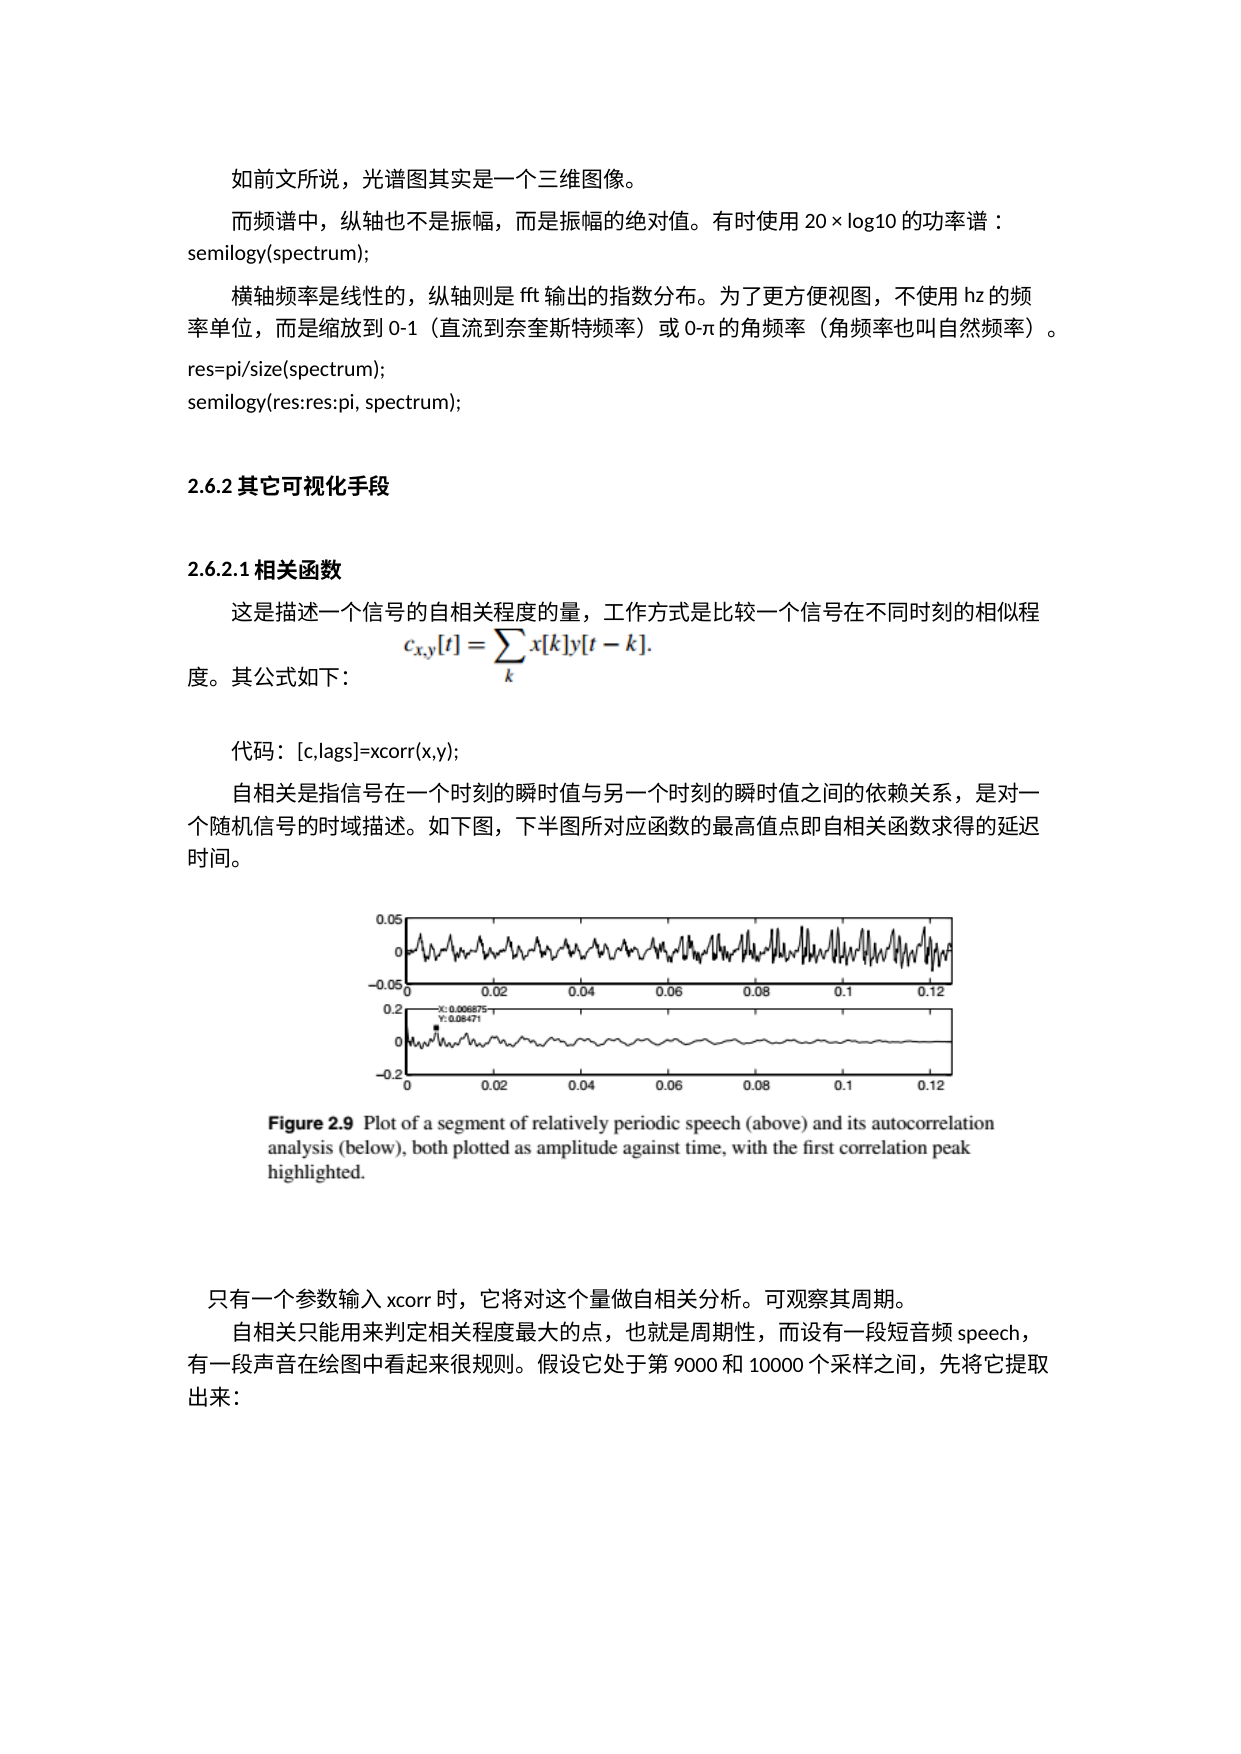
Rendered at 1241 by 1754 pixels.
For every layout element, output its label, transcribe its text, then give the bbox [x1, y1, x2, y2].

list 代码：[c,lags]=xcorr(x,y); [187, 734, 1053, 766]
list res=pi/size(spectrum); semilogy(res:res:pi, spectrum); [187, 353, 1053, 418]
text 只有一个参数输入xcorr时，它将对这个量做自相关分析。可观察其周期。 [187, 1282, 1053, 1314]
list 如前文所说，光谱图其实是一个三维图像。 [187, 162, 1053, 194]
list 横轴频率是线性的，纵轴则是fft输出的指数分布。为了更方便视图，不使用hz的频率单位，而是缩放到0-1（直流到奈奎斯特频率）或0-π的角频率（角频率也叫自然频率）。 [187, 278, 1053, 343]
list 这是描述一个信号的自相关程度的量，工作方式是比较一个信号在不同时刻的相似程度。其公式如下： [187, 594, 1053, 724]
list 而频谱中，纵轴也不是振幅，而是振幅的绝对值。有时使用20 × log10的功率谱 ：semilogy(spectrum); [187, 204, 1053, 269]
list 2.6.2 其它可视化手段 [187, 469, 1053, 501]
list 自相关是指信号在一个时刻的瞬时值与另一个时刻的瞬时值之间的依赖关系，是对一个随机信号的时域描述。如下图，下半图所对应函数的最高值点即自相关函数求得的延迟时间。 [187, 776, 1053, 873]
picture [362, 627, 743, 688]
list 2.6.2.1 相关函数 [187, 553, 1053, 585]
text 自相关只能用来判定相关程度最大的点，也就是周期性，而设有一段短音频speech，有一段声音在绘图中看起来很规则。假设它处于第9000和10000个采样之间，先将它提取出来： [187, 1314, 1053, 1412]
picture [231, 882, 1097, 1218]
